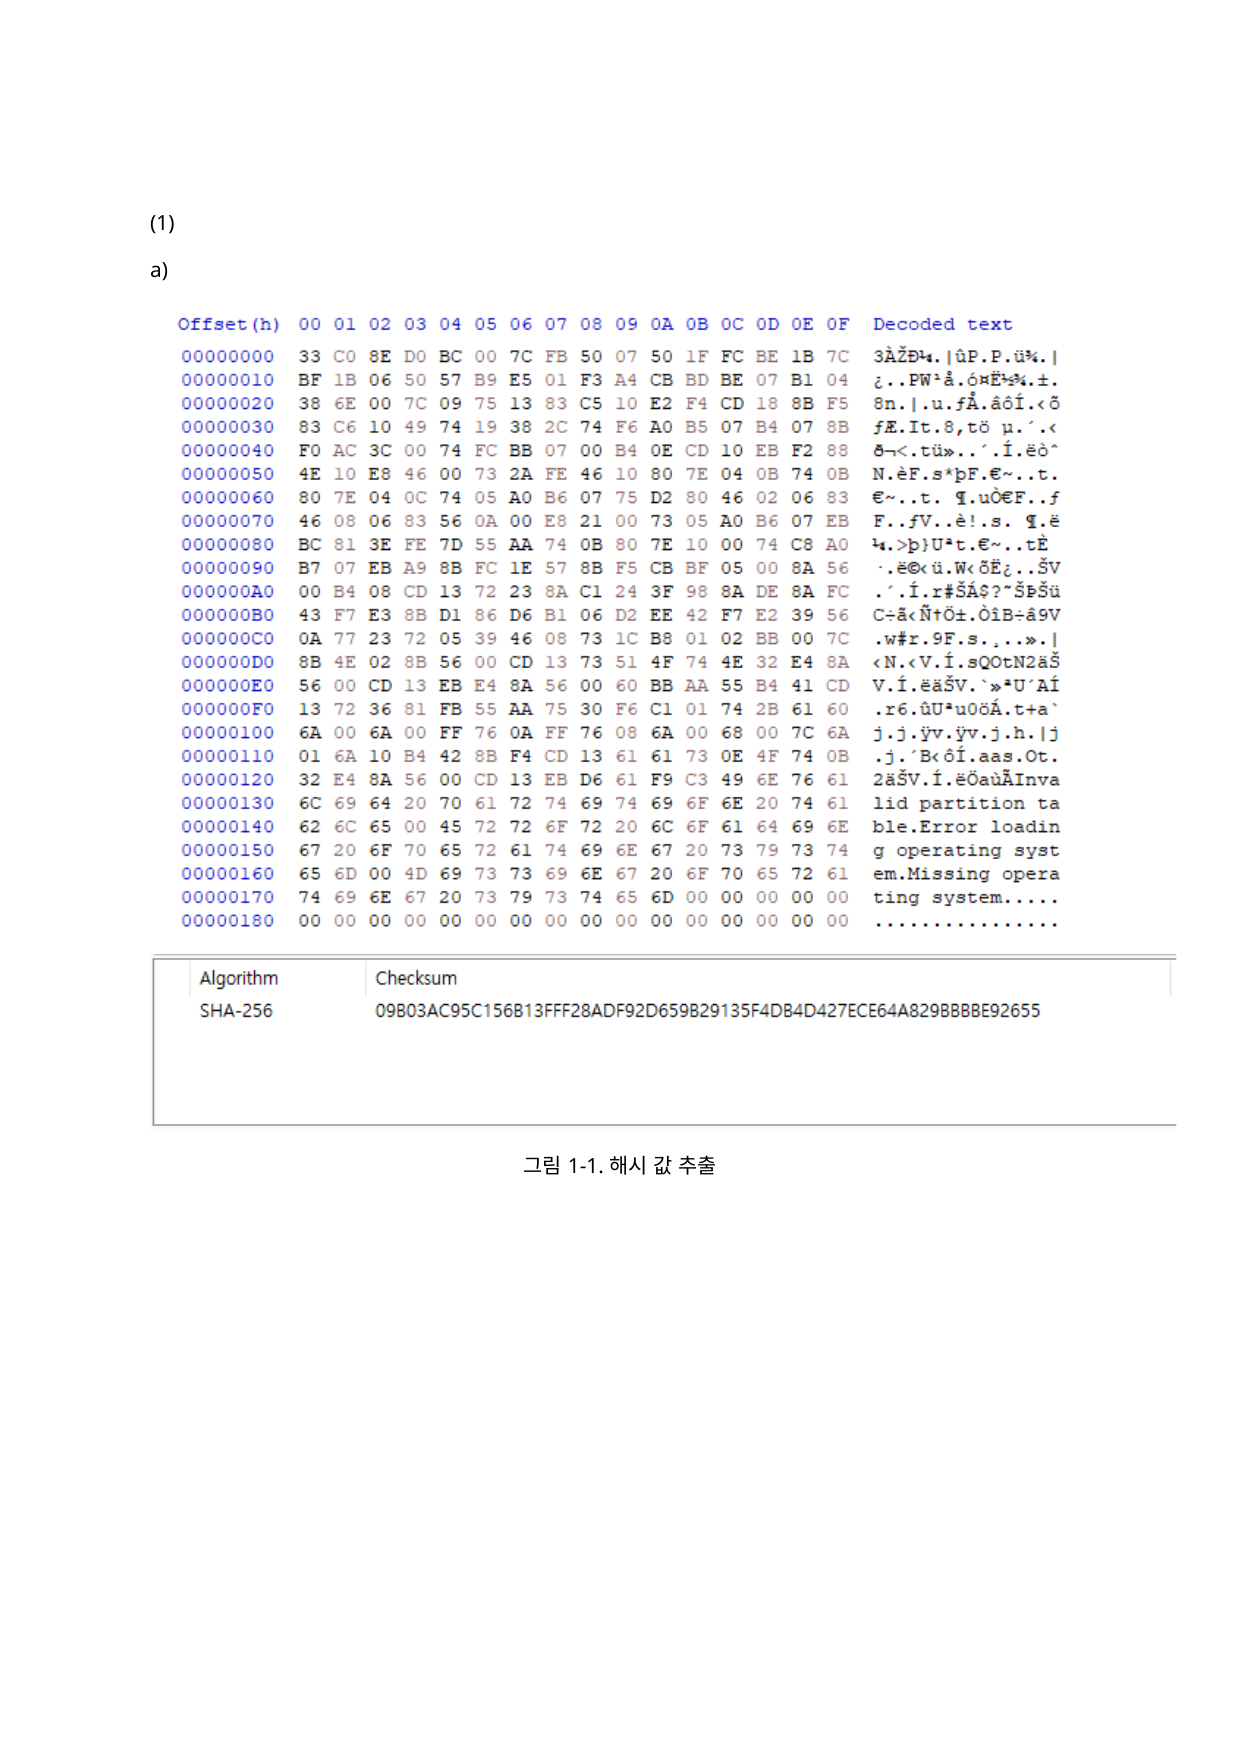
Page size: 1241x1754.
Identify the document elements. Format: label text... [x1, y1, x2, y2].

text 그림 1-1. 해시 값 추출 [150, 1149, 1090, 1180]
picture [167, 302, 1074, 936]
picture [150, 954, 1177, 1131]
text a) [150, 255, 1090, 283]
text (1) [150, 177, 1090, 236]
